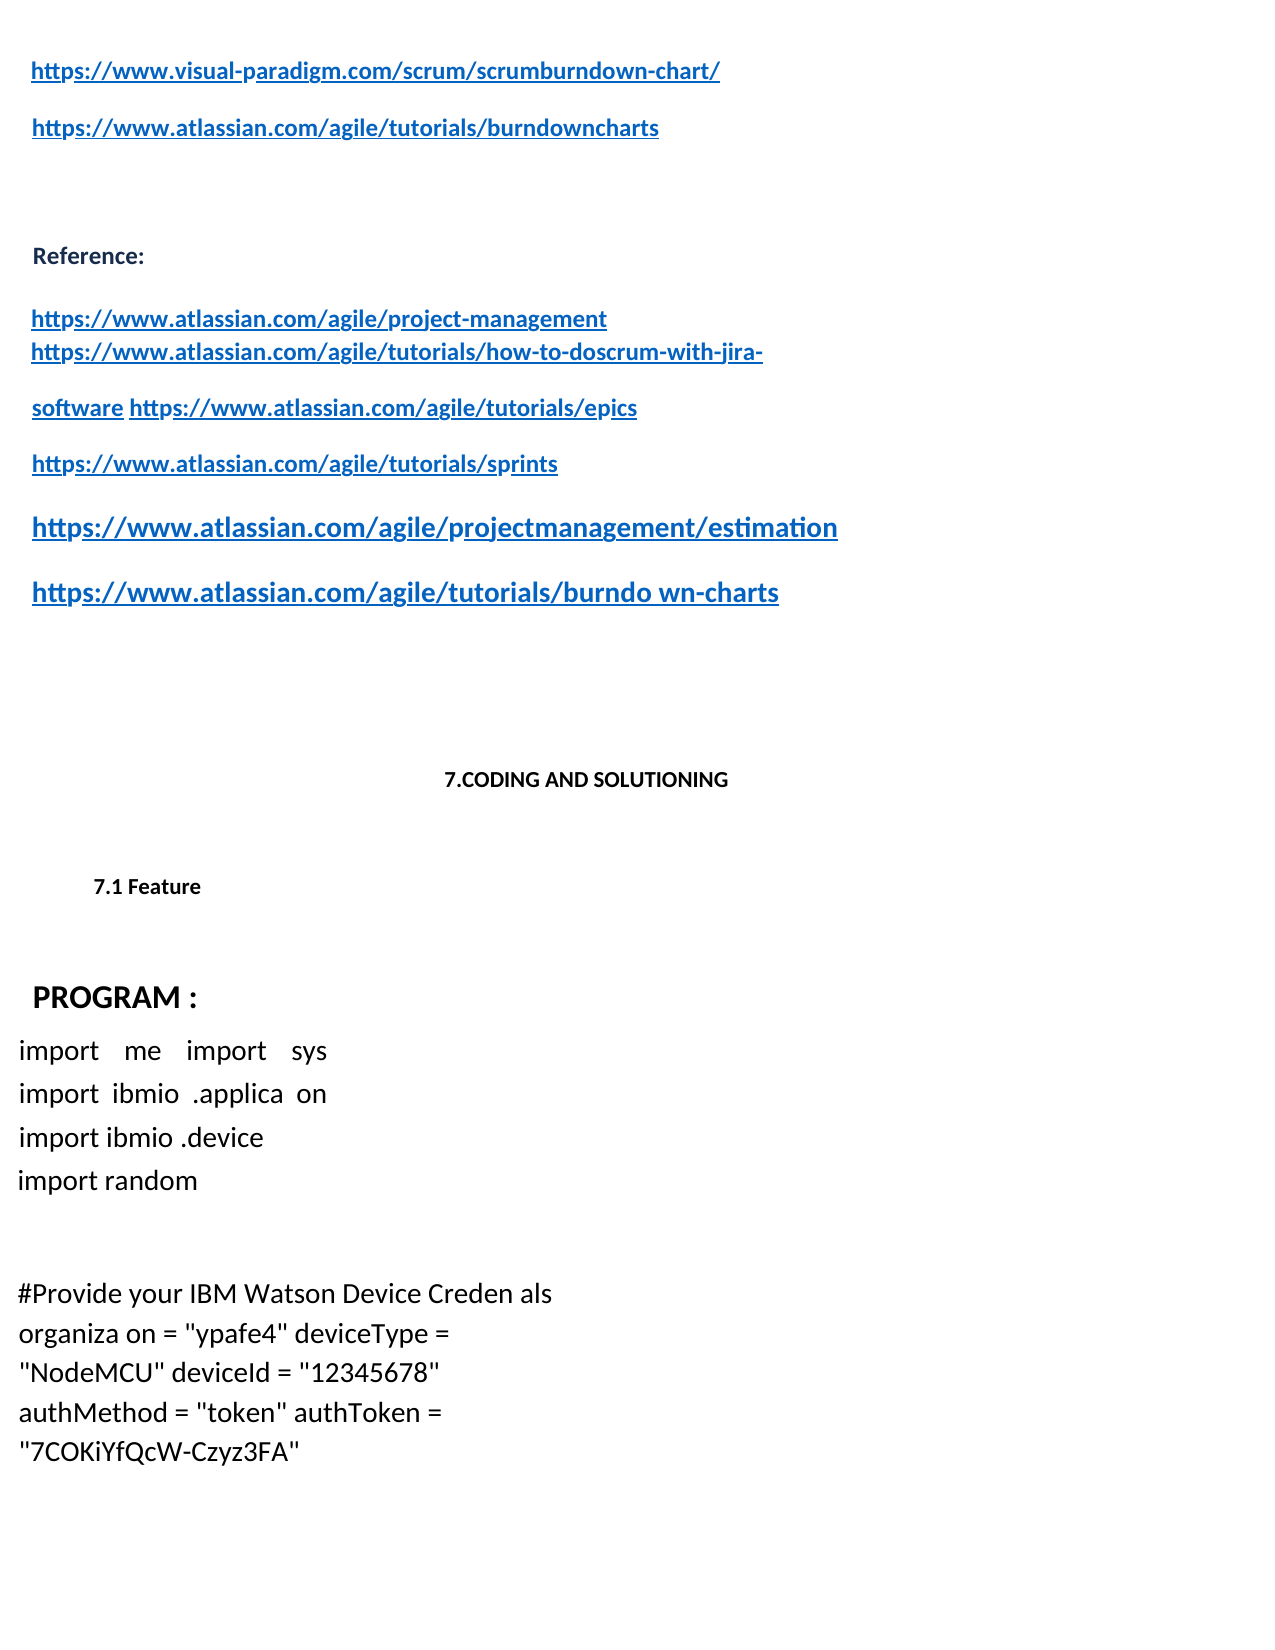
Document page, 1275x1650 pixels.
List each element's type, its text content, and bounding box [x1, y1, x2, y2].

text https://www.atlassian.com/agile/project-management [22, 273, 841, 333]
text import me import sys import ibmio .applica on import ibmio .device [19, 1032, 327, 1154]
text 7.1 Feature [93, 872, 1220, 900]
text https://www.atlassian.com/agile/tutorials/how-to-doscrum-with-jira-software https://www.atlassian.com/agile/tutorials/epics https://www.atlassian.com/agile/tutorials/sprints https://www.atlassian.com/agile/projectmanagement/estimation https://www.atlassian.com/agile/tutorials/burndo wn-charts [31, 336, 841, 610]
text Reference: [33, 240, 1220, 271]
text 7.CODING AND SOLUTIONING [17, 765, 728, 793]
text PROGRAM : [33, 976, 1220, 1017]
text https://www.visual-paradigm.com/scrum/scrumburndown-chart/ https://www.atlassian.com/agile/tutorials/burndowncharts [31, 56, 726, 142]
text #Provide your IBM Watson Device Creden als organiza on = "ypafe4" deviceType = "NodeMCU" deviceId = "12345678" authMethod = "token" authToken = "7COKiYfQcW-Czyz3FA" [17, 1275, 560, 1469]
text import random [17, 1162, 1120, 1198]
